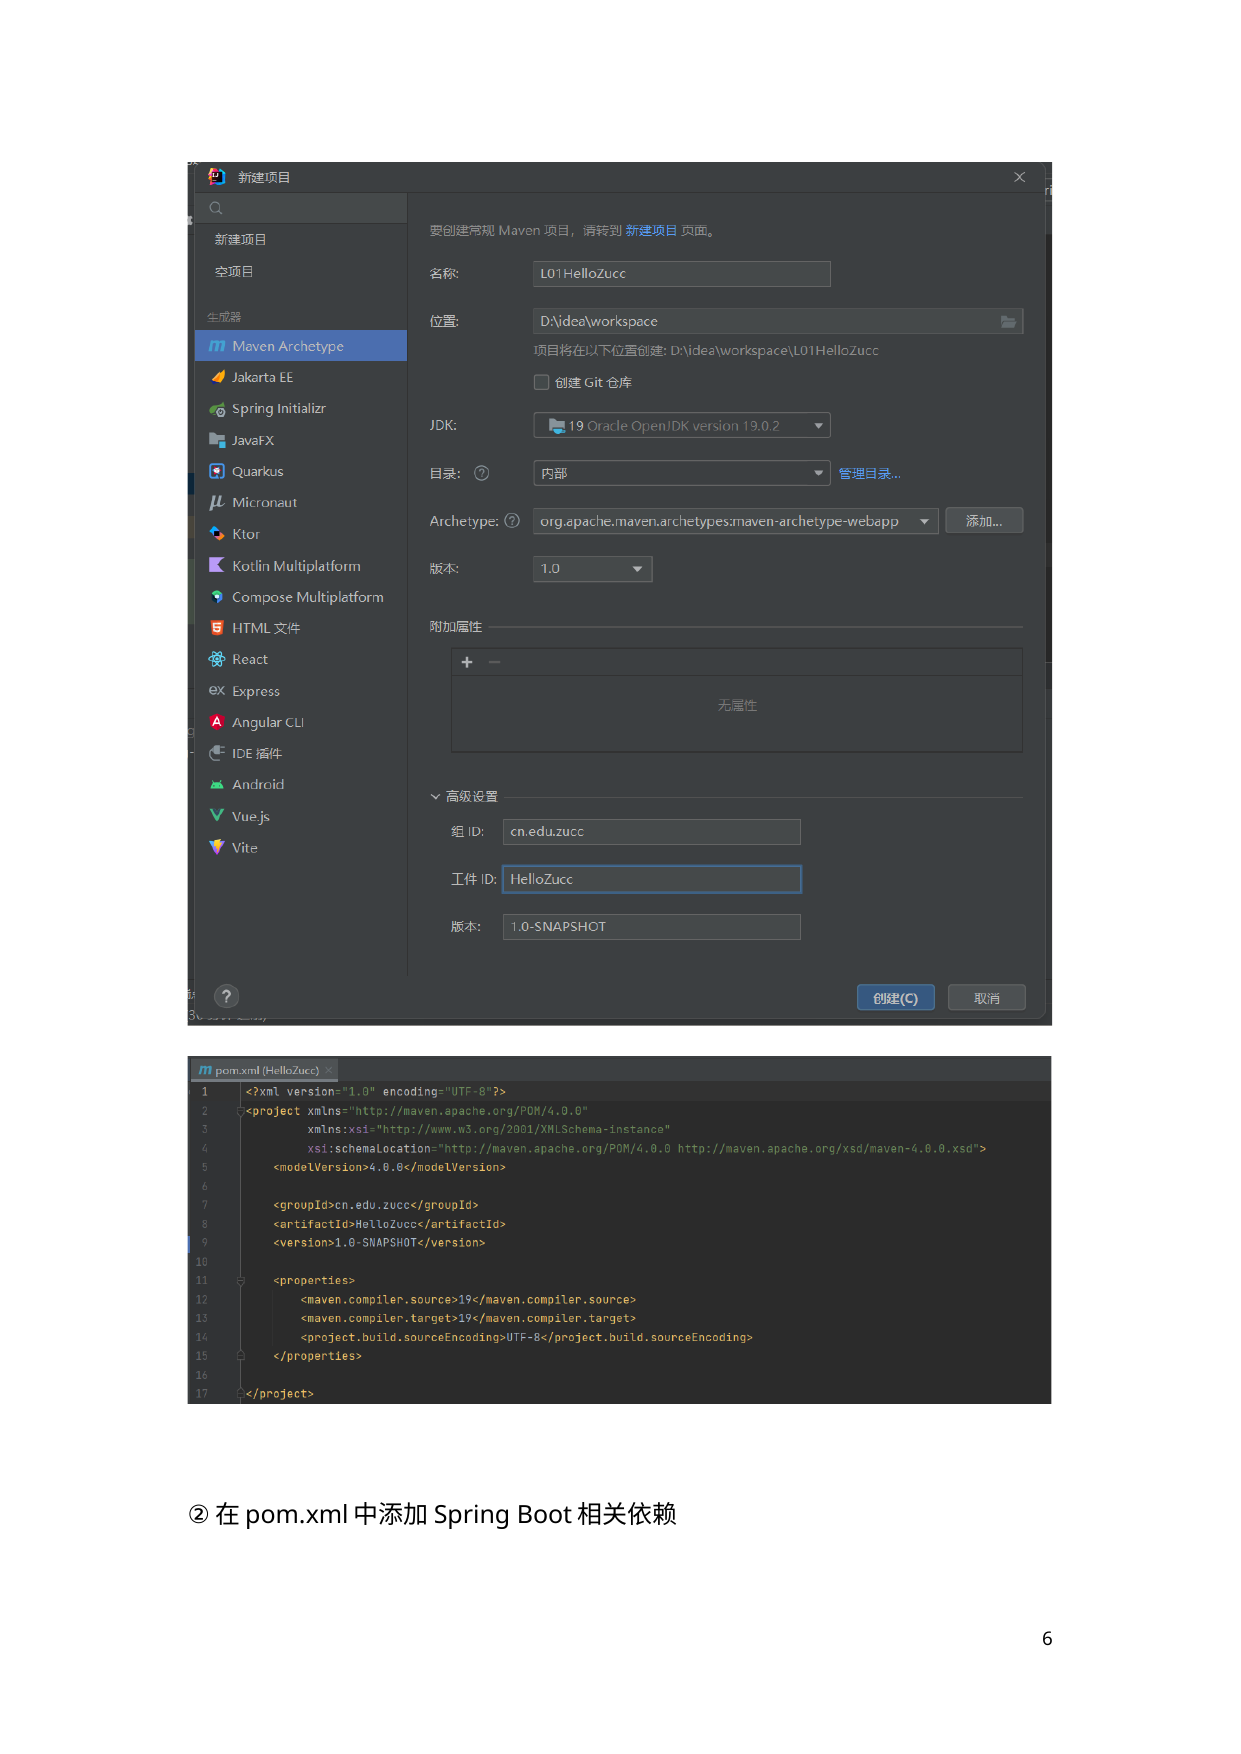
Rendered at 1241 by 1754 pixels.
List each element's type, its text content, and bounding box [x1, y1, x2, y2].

picture [187, 1056, 1052, 1404]
picture [187, 162, 1053, 1026]
text ②在pom.xml中添加Spring Boot相关依赖 [187, 1480, 1053, 1545]
